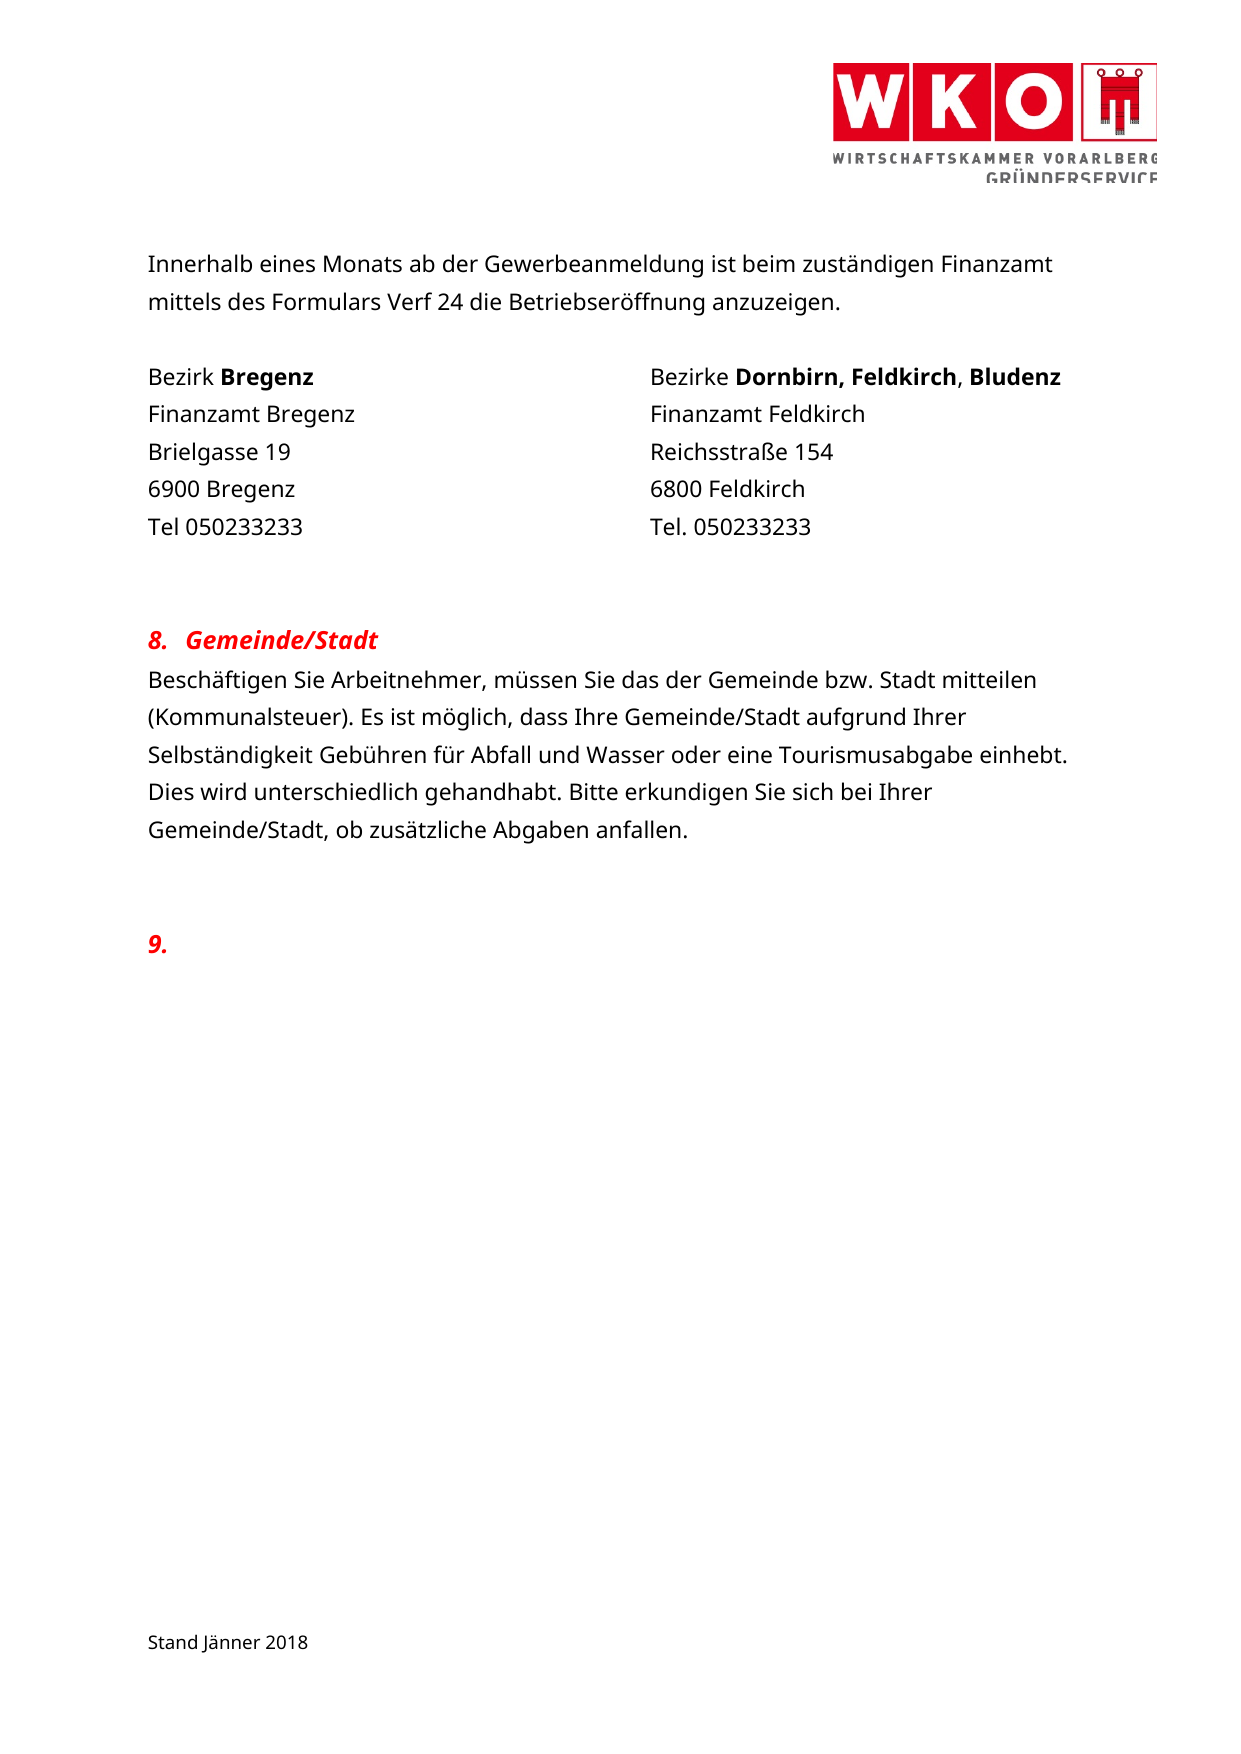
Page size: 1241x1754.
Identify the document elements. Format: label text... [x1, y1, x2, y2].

text Finanzamt Bregenz Finanzamt Feldkirch [148, 398, 1092, 429]
list Gemeinde/Stadt [148, 623, 1092, 657]
text 6900 Bregenz 6800 Feldkirch [148, 473, 1092, 504]
text Beschäftigen Sie Arbeitnehmer, müssen Sie das der Gemeinde bzw. Stadt mitteilen (Kommunalsteuer). Es ist möglich, dass Ihre Gemeinde/Stadt aufgrund Ihrer Selbständigkeit Gebühren für Abfall und Wasser oder eine Tourismusabgabe einhebt. Dies wird unterschiedlich gehandhabt. Bitte erkundigen Sie sich bei Ihrer Gemeinde/Stadt, ob zusätzliche Abgaben anfallen. [148, 664, 1092, 845]
text Brielgasse 19 Reichsstraße 154 [148, 436, 1092, 467]
text Bezirk Bregenz Bezirke Dornbirn, Feldkirch, Bludenz [148, 361, 1092, 392]
text Tel 050233233 Tel. 050233233 [148, 511, 1092, 542]
text Innerhalb eines Monats ab der Gewerbeanmeldung ist beim zuständigen Finanzamt mittels des Formulars Verf 24 die Betriebseröffnung anzuzeigen. [148, 248, 1092, 317]
picture [831, 63, 1157, 182]
